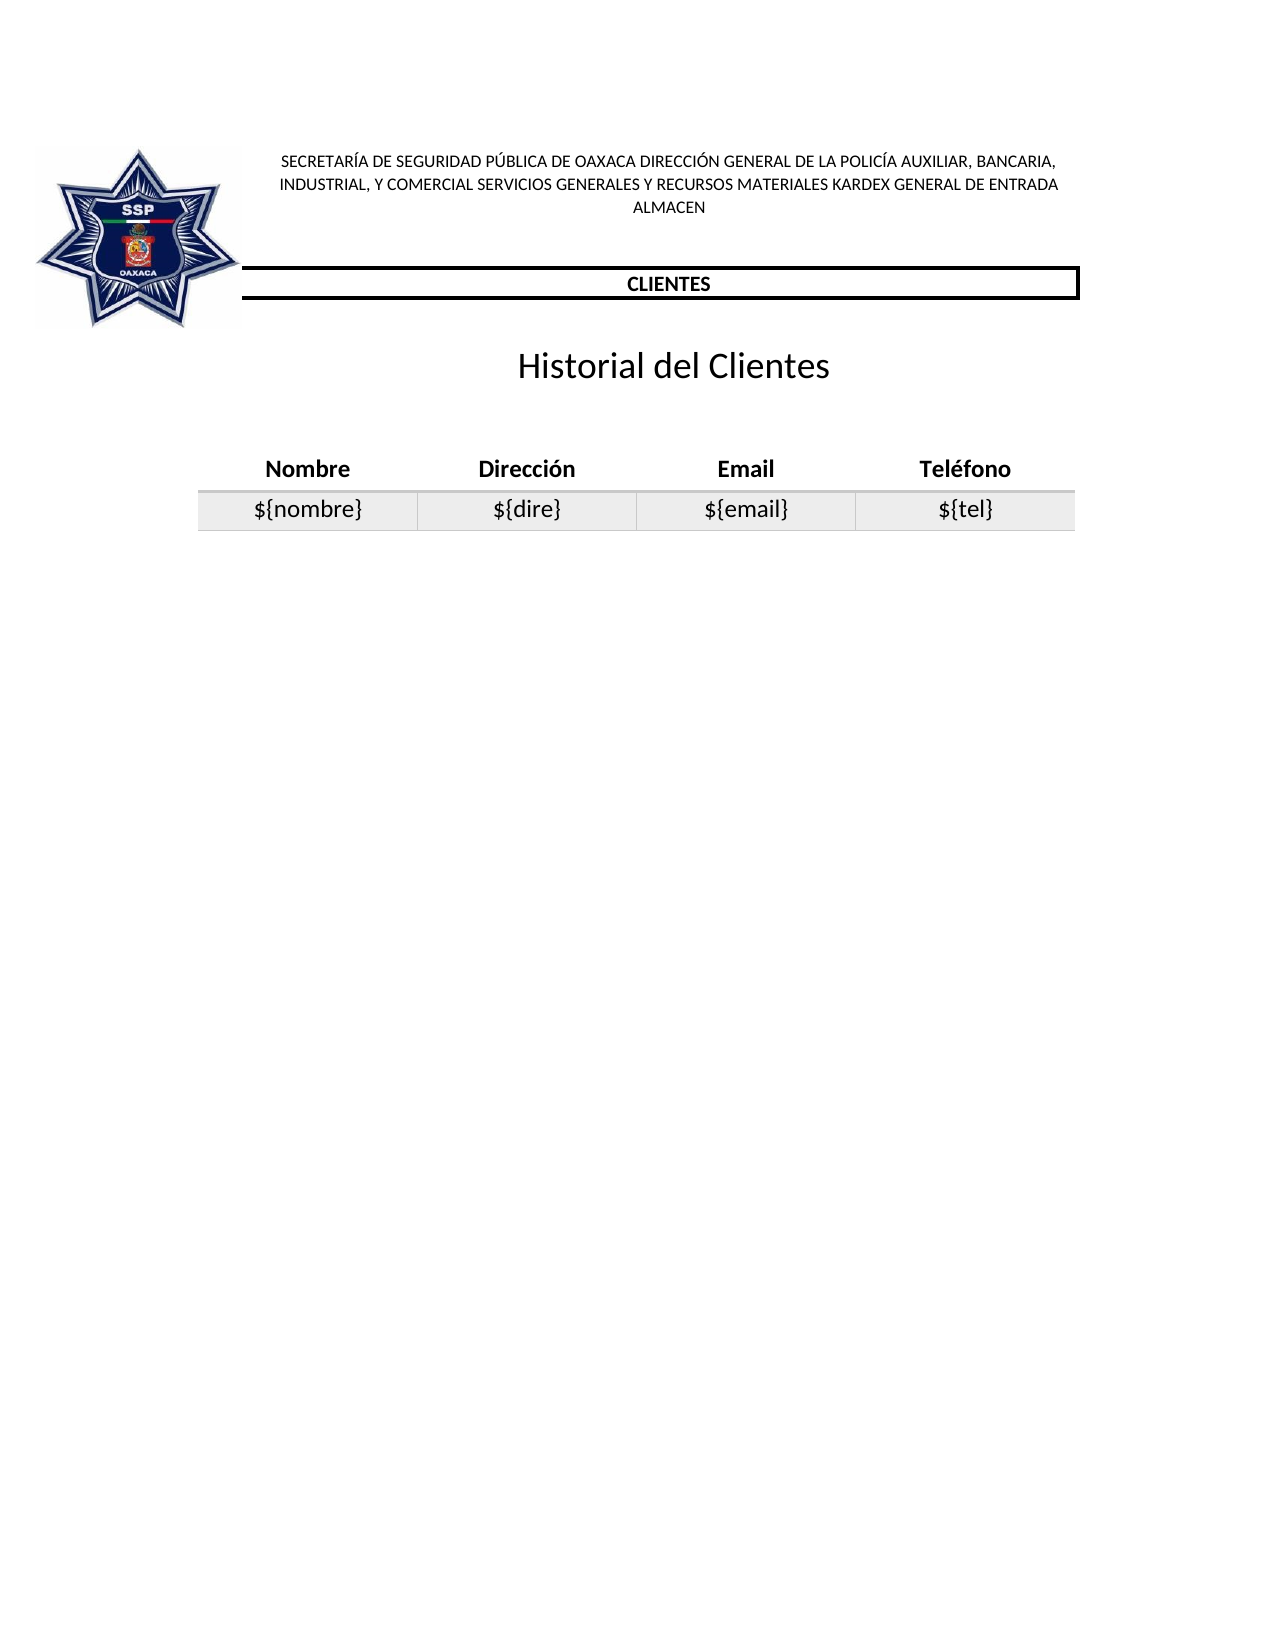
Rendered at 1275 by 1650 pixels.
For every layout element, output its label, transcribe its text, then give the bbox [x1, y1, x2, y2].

picture [35, 146, 242, 329]
table_header Dirección [417, 453, 636, 490]
table_cell ${email} [637, 493, 855, 530]
subtitle SECRETARÍA DE SEGURIDAD PÚBLICA DE OAXACA DIRECCIÓN GENERAL DE LA POLICÍA AUXILIAR, BANCARIA, INDUSTRIAL, Y COMERCIAL SERVICIOS GENERALES Y RECURSOS MATERIALES KARDEX GENERAL DE ENTRADA ALMACEN [242, 150, 1076, 218]
table_cell ${tel} [856, 493, 1075, 530]
table_header Email [636, 453, 856, 490]
table_cell ${dire} [418, 493, 636, 530]
table_header Nombre [198, 453, 417, 490]
table_cell ${nombre} [198, 493, 417, 530]
text CLIENTES [242, 270, 1076, 296]
table_header Teléfono [856, 453, 1075, 490]
text Historial del Clientes [272, 342, 1076, 388]
